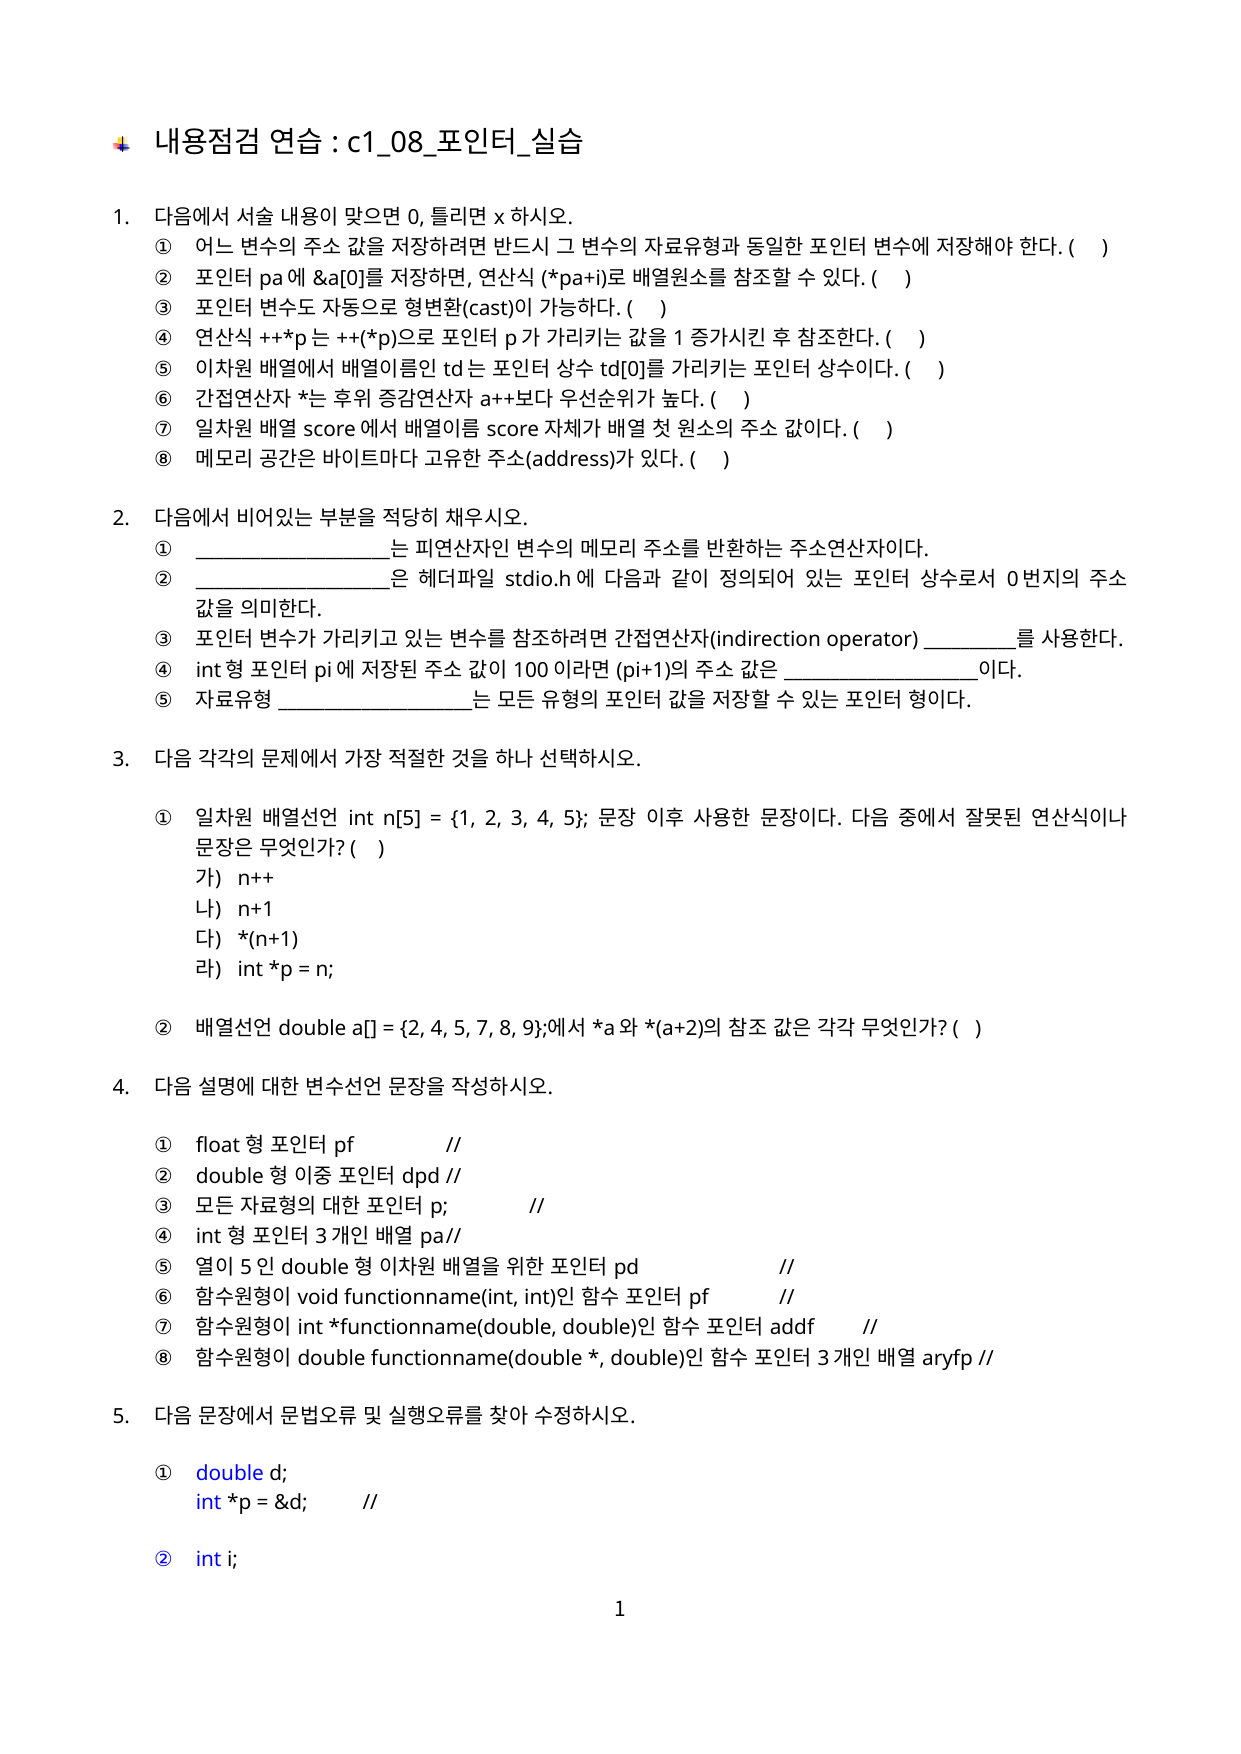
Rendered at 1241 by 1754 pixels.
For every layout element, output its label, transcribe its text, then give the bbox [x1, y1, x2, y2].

list 연산식 ++*p는 ++(*p)으로 포인터 p가 가리키는 값을 1 증가시킨 후 참조한다. ( ) [154, 321, 1128, 352]
list 함수원형이 double functionname(double *, double)인 함수 포인터 3개인 배열 aryfp // [154, 1341, 1128, 1371]
list 다음 문장에서 문법오류 및 실행오류를 찾아 수정하시오. [112, 1399, 1128, 1430]
list 내용점검 연습 : c1_08_포인터_실습 [112, 118, 1128, 161]
list int *p = &d; // [196, 1487, 1128, 1515]
list 자료유형 _____________________는 모든 유형의 포인터 값을 저장할 수 있는 포인터 형이다. [154, 683, 1128, 714]
list _____________________은 헤더파일 stdio.h에 다음과 같이 정의되어 있는 포인터 상수로서 0번지의 주소 값을 의미한다. [154, 562, 1128, 623]
list 포인터 변수도 자동으로 형변환(cast)이 가능하다. ( ) [154, 291, 1128, 321]
list _____________________는 피연산자인 변수의 메모리 주소를 반환하는 주소연산자이다. [154, 532, 1128, 562]
list int i; [154, 1544, 1128, 1572]
list 간접연산자 *는 후위 증감연산자 a++보다 우선순위가 높다. ( ) [154, 382, 1128, 412]
list n++ [196, 861, 1128, 892]
list 일차원 배열 score에서 배열이름 score 자체가 배열 첫 원소의 주소 값이다. ( ) [154, 412, 1128, 443]
list 이차원 배열에서 배열이름인 td는 포인터 상수 td[0]를 가리키는 포인터 상수이다. ( ) [154, 352, 1128, 382]
list 다음에서 서술 내용이 맞으면 0, 틀리면 x 하시오. [112, 200, 1128, 231]
list 함수원형이 void functionname(int, int)인 함수 포인터 pf // [154, 1280, 1128, 1311]
list 일차원 배열선언 int n[5] = {1, 2, 3, 4, 5}; 문장 이후 사용한 문장이다. 다음 중에서 잘못된 연산식이나 문장은 무엇인가? ( ) [154, 801, 1128, 861]
list 어느 변수의 주소 값을 저장하려면 반드시 그 변수의 자료유형과 동일한 포인터 변수에 저장해야 한다. ( ) [154, 231, 1128, 261]
list int 형 포인터 3개인 배열 pa // [154, 1219, 1128, 1250]
list 포인터 pa에 &a[0]를 저장하면, 연산식 (*pa+i)로 배열원소를 참조할 수 있다. ( ) [154, 261, 1128, 291]
list 열이 5인 double 형 이차원 배열을 위한 포인터 pd // [154, 1250, 1128, 1280]
list 배열선언 double a[] = {2, 4, 5, 7, 8, 9};에서 *a와 *(a+2)의 참조 값은 각각 무엇인가? ( ) [154, 1011, 1128, 1041]
list 포인터 변수가 가리키고 있는 변수를 참조하려면 간접연산자(indirection operator) __________를 사용한다. [154, 623, 1128, 653]
list double 형 이중 포인터 dpd // [154, 1159, 1128, 1189]
picture [113, 135, 130, 152]
list 다음에서 비어있는 부분을 적당히 채우시오. [112, 501, 1128, 532]
list 메모리 공간은 바이트마다 고유한 주소(address)가 있다. ( ) [154, 443, 1128, 473]
list int형 포인터 pi에 저장된 주소 값이 100이라면 (pi+1)의 주소 값은 _____________________이다. [154, 653, 1128, 683]
list float 형 포인터 pf // [154, 1129, 1128, 1159]
list 다음 각각의 문제에서 가장 적절한 것을 하나 선택하시오. [112, 742, 1128, 772]
list *(n+1) [196, 922, 1128, 952]
list int *p = n; [196, 952, 1128, 983]
list double d; [154, 1458, 1128, 1487]
list 다음 설명에 대한 변수선언 문장을 작성하시오. [112, 1070, 1128, 1129]
list 함수원형이 int *functionname(double, double)인 함수 포인터 addf // [154, 1311, 1128, 1341]
list n+1 [196, 892, 1128, 922]
list 모든 자료형의 대한 포인터 p; // [154, 1189, 1128, 1219]
